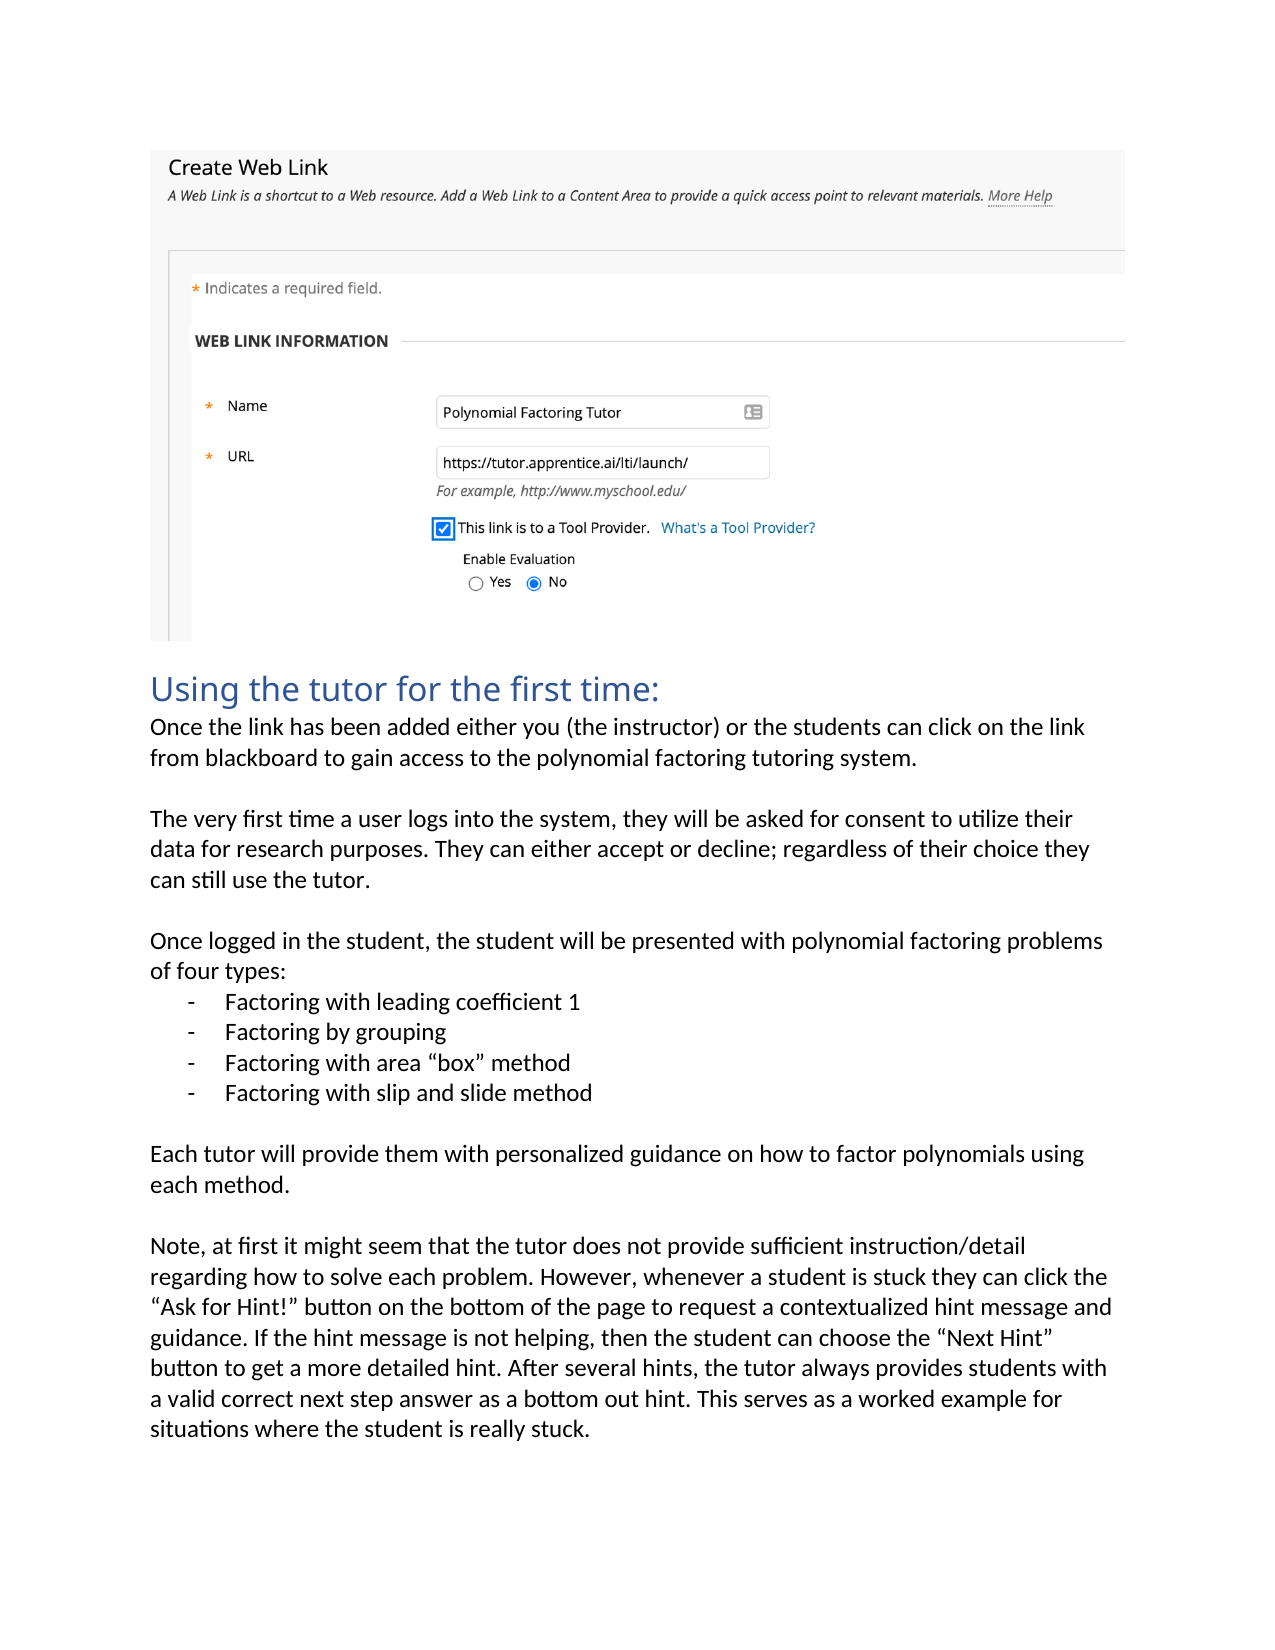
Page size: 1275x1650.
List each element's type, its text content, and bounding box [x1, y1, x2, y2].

list Factoring with area “box” method [187, 1047, 1125, 1077]
text Each tutor will provide them with personalized guidance on how to factor polynomials using each method. [150, 1138, 1125, 1199]
text The very first time a user logs into the system, they will be asked for consent to utilize their data for research purposes. They can either accept or decline; regardless of their choice they can still use the tutor. [150, 803, 1125, 894]
text Note, at first it might seem that the tutor does not provide sufficient instruction/detail regarding how to solve each problem. However, whenever a student is stuck they can click the “Ask for Hint!” button on the bottom of the page to request a contextualized hint message and guidance. If the hint message is not helping, then the student can choose the “Next Hint” button to get a more detailed hint. After several hints, the tutor always provides students with a valid correct next step answer as a bottom out hint. This serves as a worked example for situations where the student is really stuck. [150, 1230, 1125, 1444]
picture [150, 150, 1125, 641]
subtitle Using the tutor for the first time: [150, 666, 1125, 711]
list Factoring by grouping [187, 1016, 1125, 1047]
list Factoring with leading coefficient 1 [187, 986, 1125, 1016]
text Once the link has been added either you (the instructor) or the students can click on the link from blackboard to gain access to the polynomial factoring tutoring system. [150, 711, 1125, 772]
text Once logged in the student, the student will be presented with polynomial factoring problems of four types: [150, 925, 1125, 986]
list Factoring with slip and slide method [187, 1077, 1125, 1108]
